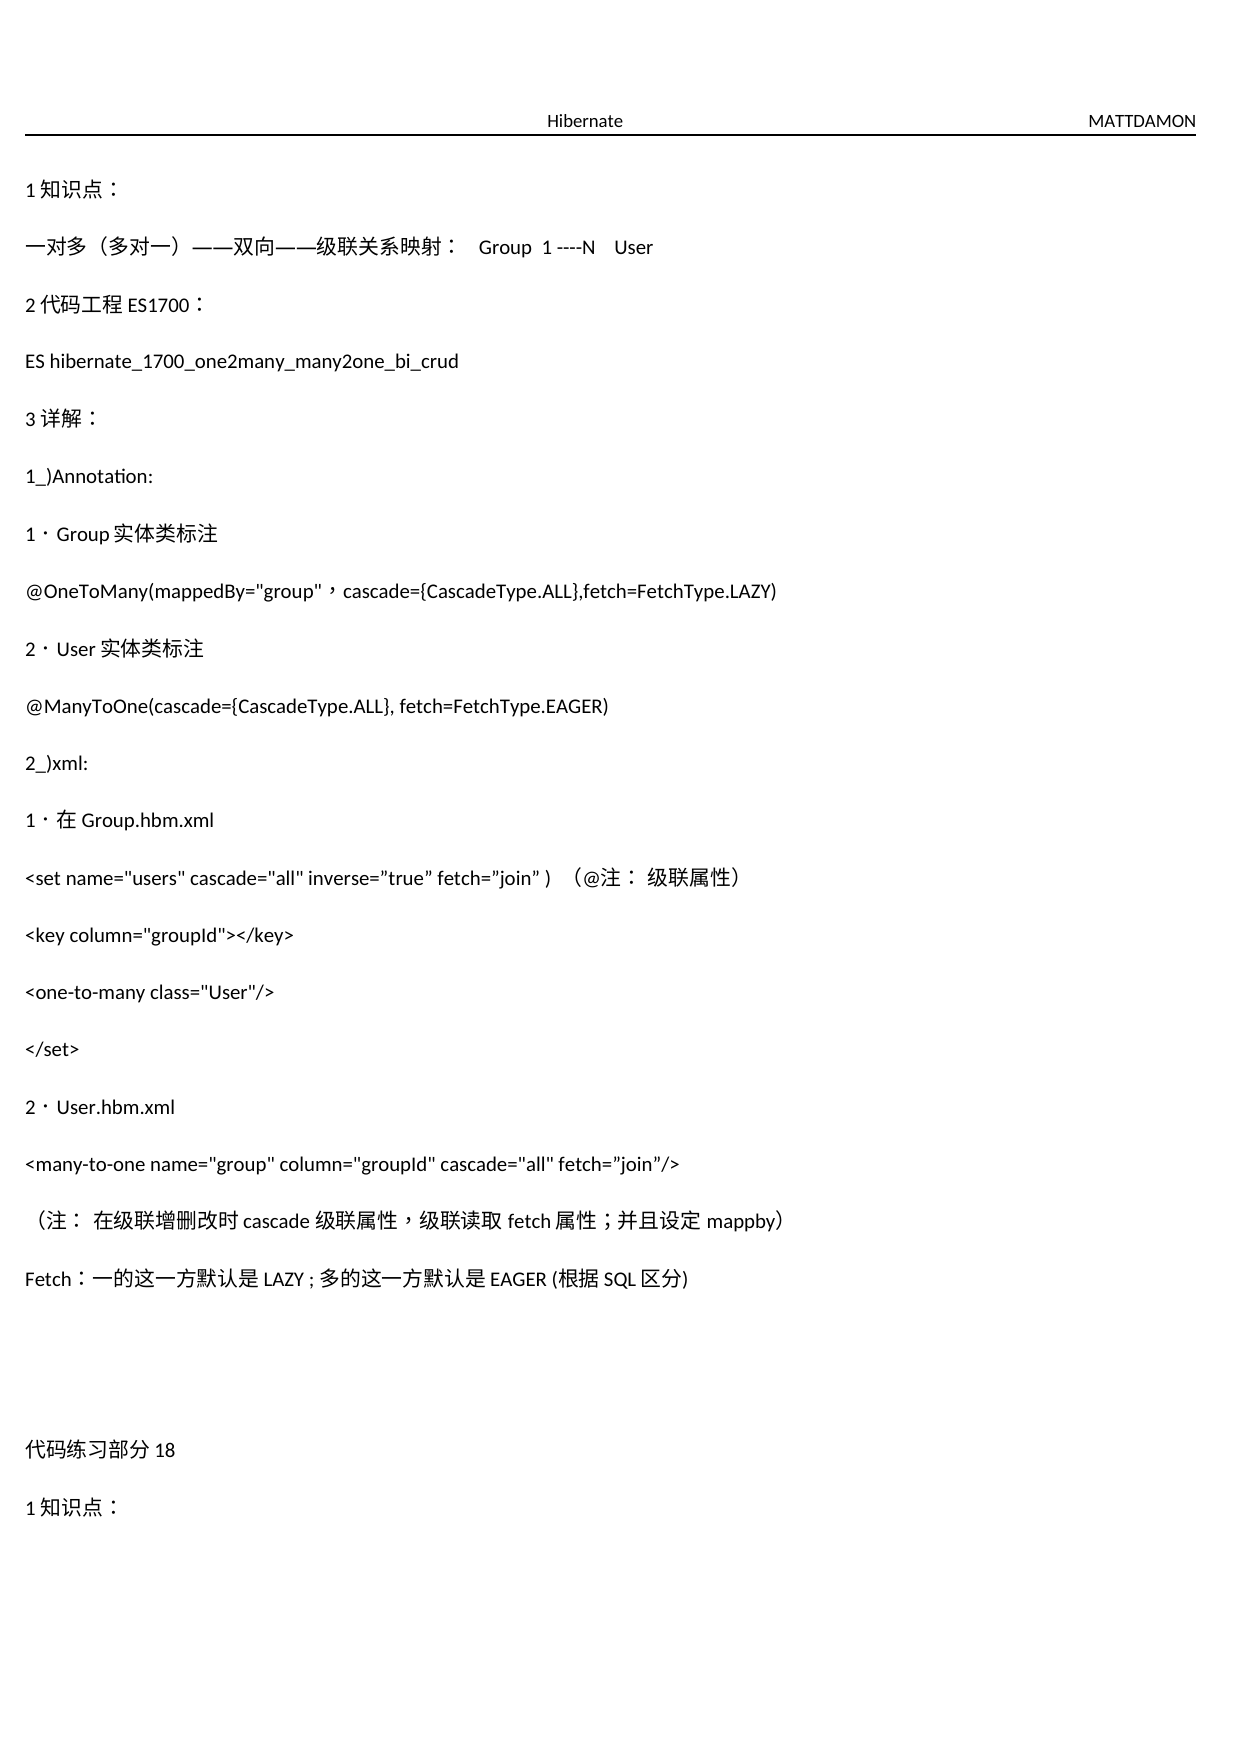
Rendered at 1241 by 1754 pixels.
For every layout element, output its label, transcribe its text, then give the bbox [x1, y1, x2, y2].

text 3 详解： [25, 402, 1196, 435]
text 2代码工程ES1700： [25, 288, 1196, 320]
text 一对多（多对一）——双向——级联关系映射： Group 1 ----N User [25, 230, 1196, 263]
text 1．Group实体类标注 [25, 517, 1196, 549]
text <one-to-many class="User"/> [25, 976, 1196, 1008]
text 2．User实体类标注 [25, 632, 1196, 664]
text <set name="users" cascade="all" inverse=”true” fetch=”join” ) （@注： 级联属性） [25, 861, 1196, 893]
text Fetch：一的这一方默认是LAZY ; 多的这一方默认是EAGER (根据SQL区分) [25, 1262, 1196, 1294]
text @ManyToOne(cascade={CascadeType.ALL}, fetch=FetchType.EAGER) [25, 689, 1196, 722]
text 1_)Annotation: [25, 460, 1196, 492]
text </set> [25, 1033, 1196, 1065]
text 2_)xml: [25, 746, 1196, 779]
text <many-to-one name="group" column="groupId" cascade="all" fetch=”join”/> [25, 1147, 1196, 1180]
text 1．在Group.hbm.xml [25, 803, 1196, 836]
text @OneToMany(mappedBy="group"，cascade={CascadeType.ALL},fetch=FetchType.LAZY) [25, 574, 1196, 607]
text ES hibernate_1700_one2many_many2one_bi_crud [25, 345, 1196, 378]
text <key column="groupId"></key> [25, 918, 1196, 951]
text 1 知识点： [25, 1491, 1196, 1523]
text 代码练习部分18 [25, 1433, 1196, 1466]
text （注： 在级联增删改时cascade 级联属性，级联读取 fetch属性；并且设定 mappby） [25, 1204, 1196, 1237]
text 2．User.hbm.xml [25, 1090, 1196, 1122]
text 1 知识点： [25, 173, 1196, 205]
